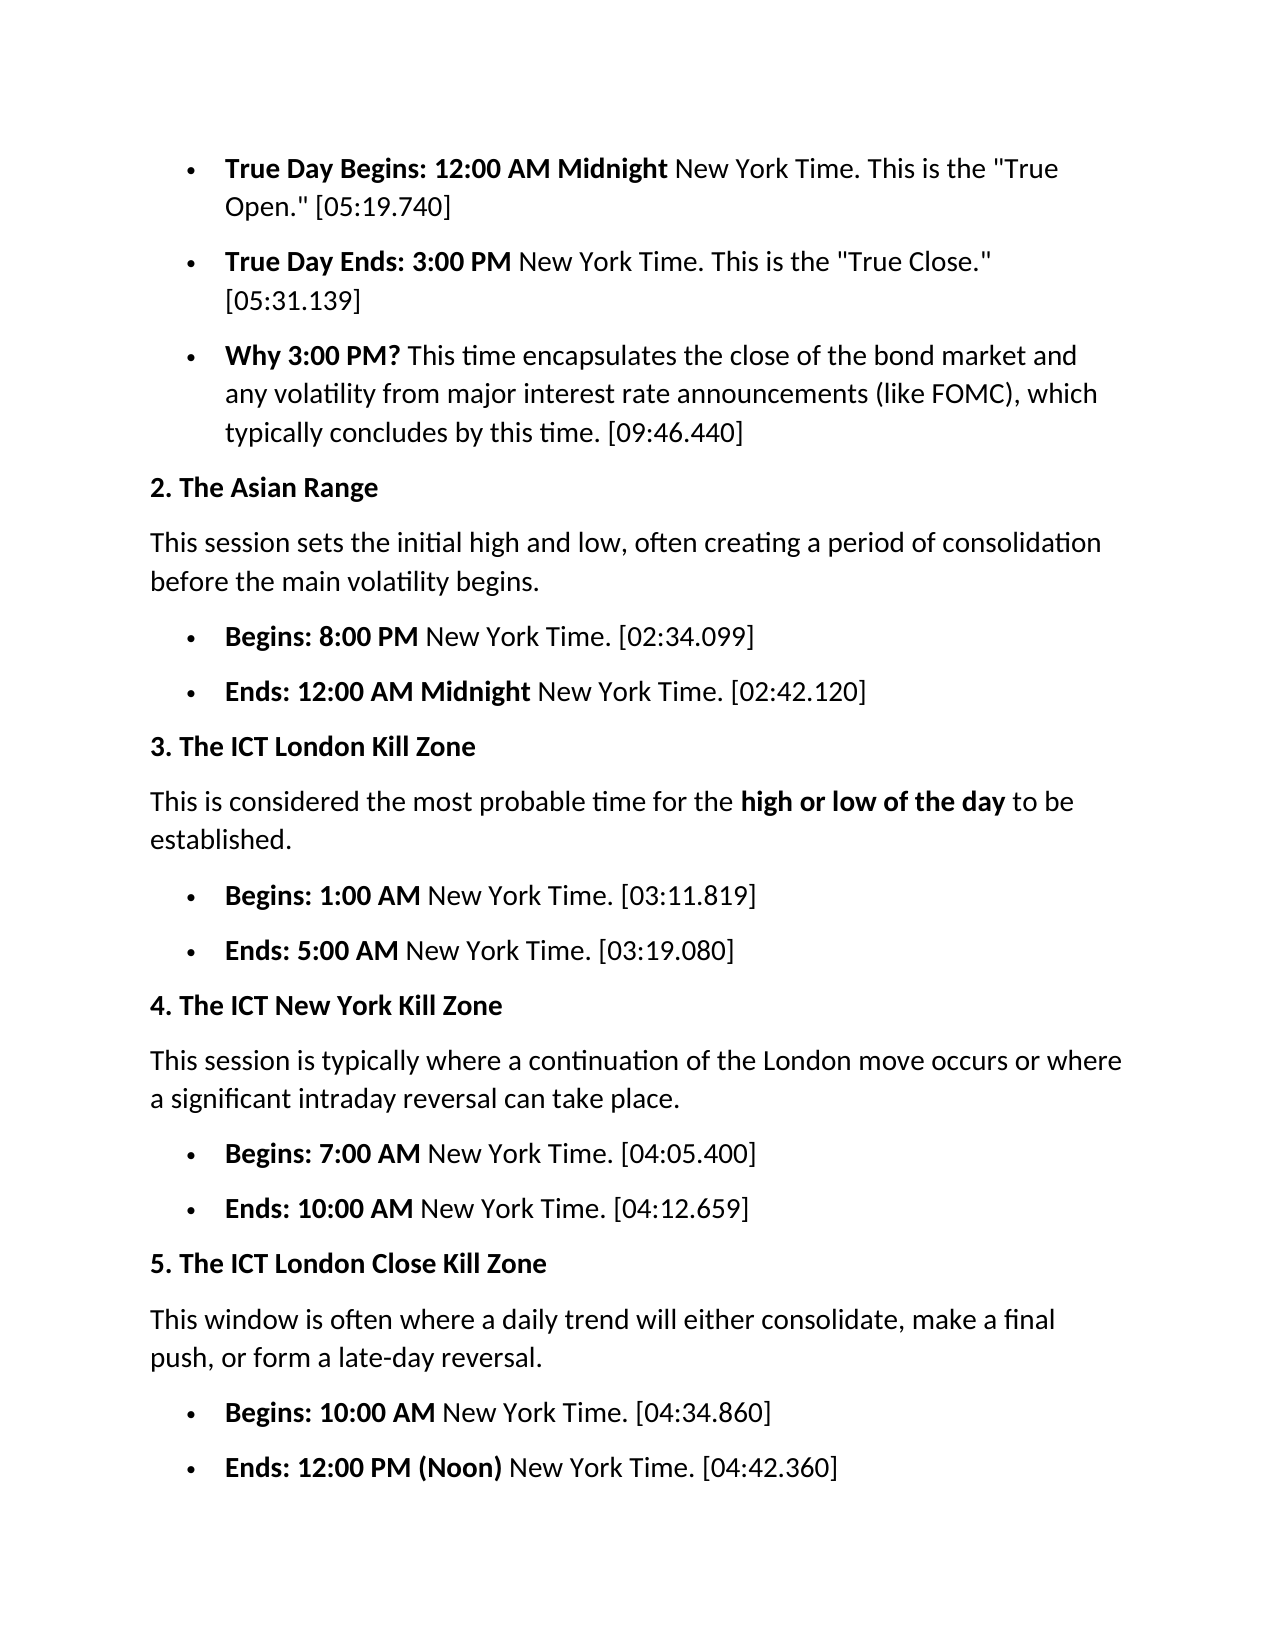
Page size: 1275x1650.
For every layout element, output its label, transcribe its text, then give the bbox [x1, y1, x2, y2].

list Ends: 5:00 AM New York Time. [03:19.080] [187, 932, 1125, 967]
text This is considered the most probable time for the high or low of the day to be established. [150, 783, 1125, 857]
text 4. The ICT New York Kill Zone [150, 987, 1125, 1022]
list Begins: 10:00 AM New York Time. [04:34.860] [187, 1394, 1125, 1430]
text 5. The ICT London Close Kill Zone [150, 1246, 1125, 1281]
list Begins: 1:00 AM New York Time. [03:11.819] [187, 877, 1125, 912]
text 3. The ICT London Kill Zone [150, 728, 1125, 763]
list Why 3:00 PM? This time encapsulates the close of the bond market and any volatility from major interest rate announcements (like FOMC), which typically concludes by this time. [09:46.440] [187, 337, 1125, 449]
list Ends: 10:00 AM New York Time. [04:12.659] [187, 1191, 1125, 1226]
list Begins: 8:00 PM New York Time. [02:34.099] [187, 618, 1125, 653]
text This window is often where a daily trend will either consolidate, make a final push, or form a late-day reversal. [150, 1301, 1125, 1375]
list Ends: 12:00 AM Midnight New York Time. [02:42.120] [187, 673, 1125, 708]
text This session is typically where a continuation of the London move occurs or where a significant intraday reversal can take place. [150, 1042, 1125, 1116]
text 2. The Asian Range [150, 469, 1125, 505]
text This session sets the initial high and low, often creating a period of consolidation before the main volatility begins. [150, 524, 1125, 598]
list True Day Ends: 3:00 PM New York Time. This is the "True Close." [05:31.139] [187, 243, 1125, 318]
list Begins: 7:00 AM New York Time. [04:05.400] [187, 1135, 1125, 1171]
list True Day Begins: 12:00 AM Midnight New York Time. This is the "True Open." [05:19.740] [187, 150, 1125, 224]
list Ends: 12:00 PM (Noon) New York Time. [04:42.360] [187, 1449, 1125, 1485]
